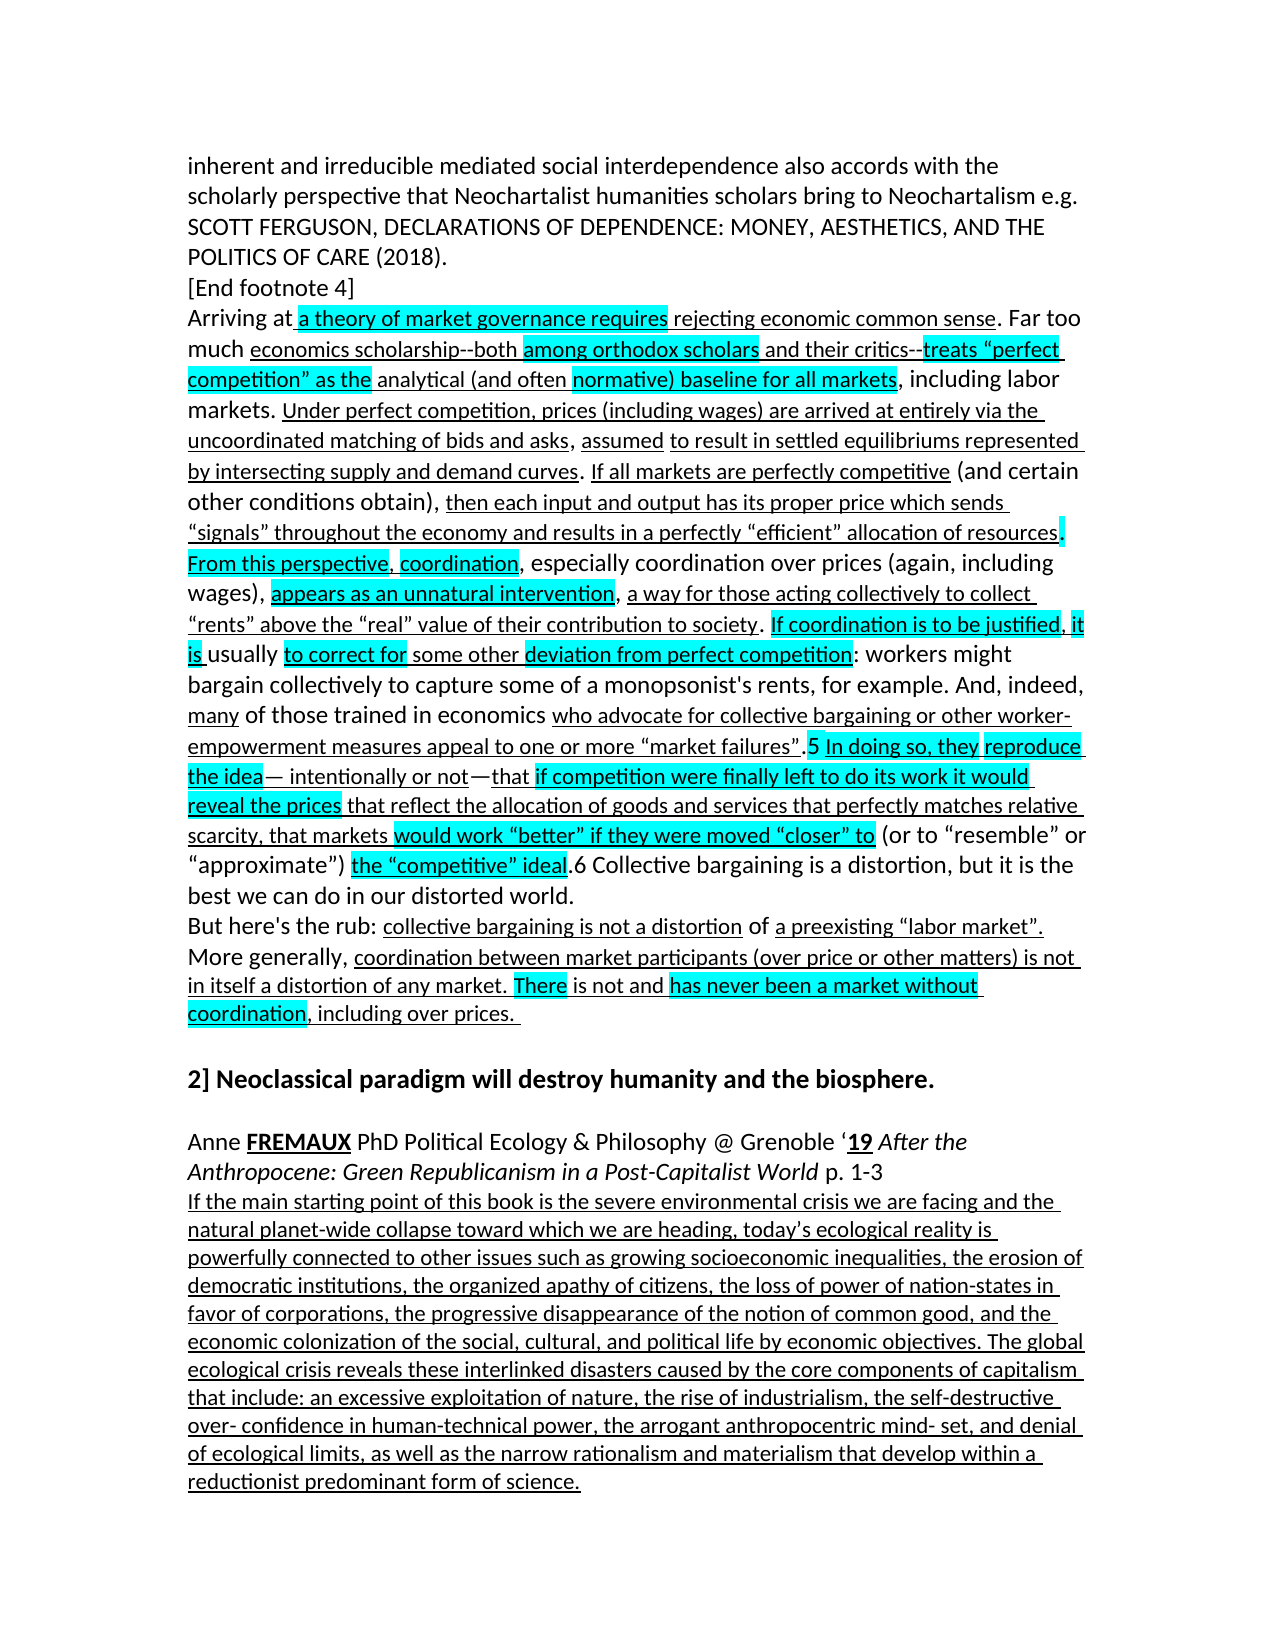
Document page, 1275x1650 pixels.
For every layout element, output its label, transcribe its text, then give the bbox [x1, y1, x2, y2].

text But here's the rub: collective bargaining is not a distortion of a preexisting “labor market”. More generally, coordination between market participants (over price or other matters) is not in itself a distortion of any market. There is not and has never been a market without coordination, including over prices. [187, 911, 1087, 1028]
text If the main starting point of this book is the severe environmental crisis we are facing and the natural planet-wide collapse toward which we are heading, today’s ecological reality is powerfully connected to other issues such as growing socioeconomic inequalities, the erosion of democratic institutions, the organized apathy of citizens, the loss of power of nation-states in favor of corporations, the progressive disappearance of the notion of common good, and the economic colonization of the social, cultural, and political life by economic objectives. The global ecological crisis reveals these interlinked disasters caused by the core components of capitalism that include: an excessive exploitation of nature, the rise of industrialism, the self-destructive over- confidence in human-technical power, the arrogant anthropocentric mind- set, and denial of ecological limits, as well as the narrow rationalism and materialism that develop within a reductionist predominant form of science. [187, 1187, 1087, 1495]
text [End footnote 4] [187, 272, 1087, 303]
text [187, 150, 1087, 272]
text Arriving at a theory of market governance requires rejecting economic common sense. Far too much economics scholarship--both among orthodox scholars and their critics--treats “perfect competition” as the analytical (and often normative) baseline for all markets, including labor markets. Under perfect competition, prices (including wages) are arrived at entirely via the uncoordinated matching of bids and asks, assumed to result in settled equilibriums represented by intersecting supply and demand curves. If all markets are perfectly competitive (and certain other conditions obtain), then each input and output has its proper price which sends “signals” throughout the economy and results in a perfectly “efficient” allocation of resources. From this perspective, coordination, especially coordination over prices (again, including wages), appears as an unnatural intervention, a way for those acting collectively to collect “rents” above the “real” value of their contribution to society. If coordination is to be justified, it is usually to correct for some other deviation from perfect competition: workers might bargain collectively to capture some of a monopsonist's rents, for example. And, indeed, many of those trained in economics who advocate for collective bargaining or other worker-empowerment measures appeal to one or more “market failures”.5 In doing so, they reproduce the idea— intentionally or not—that if competition were finally left to do its work it would reveal the prices that reflect the allocation of goods and services that perfectly matches relative scarcity, that markets would work “better” if they were moved “closer” to (or to “resemble” or “approximate”) the “competitive” ideal.6 Collective bargaining is a distortion, but it is the best we can do in our distorted world. [187, 303, 1087, 911]
text Anne FREMAUX PhD Political Ecology & Philosophy @ Grenoble ‘19 After the Anthropocene: Green Republicanism in a Post-Capitalist World p. 1-3 [187, 1126, 1087, 1187]
subtitle 2] Neoclassical paradigm will destroy humanity and the biosphere. [187, 1062, 1087, 1095]
